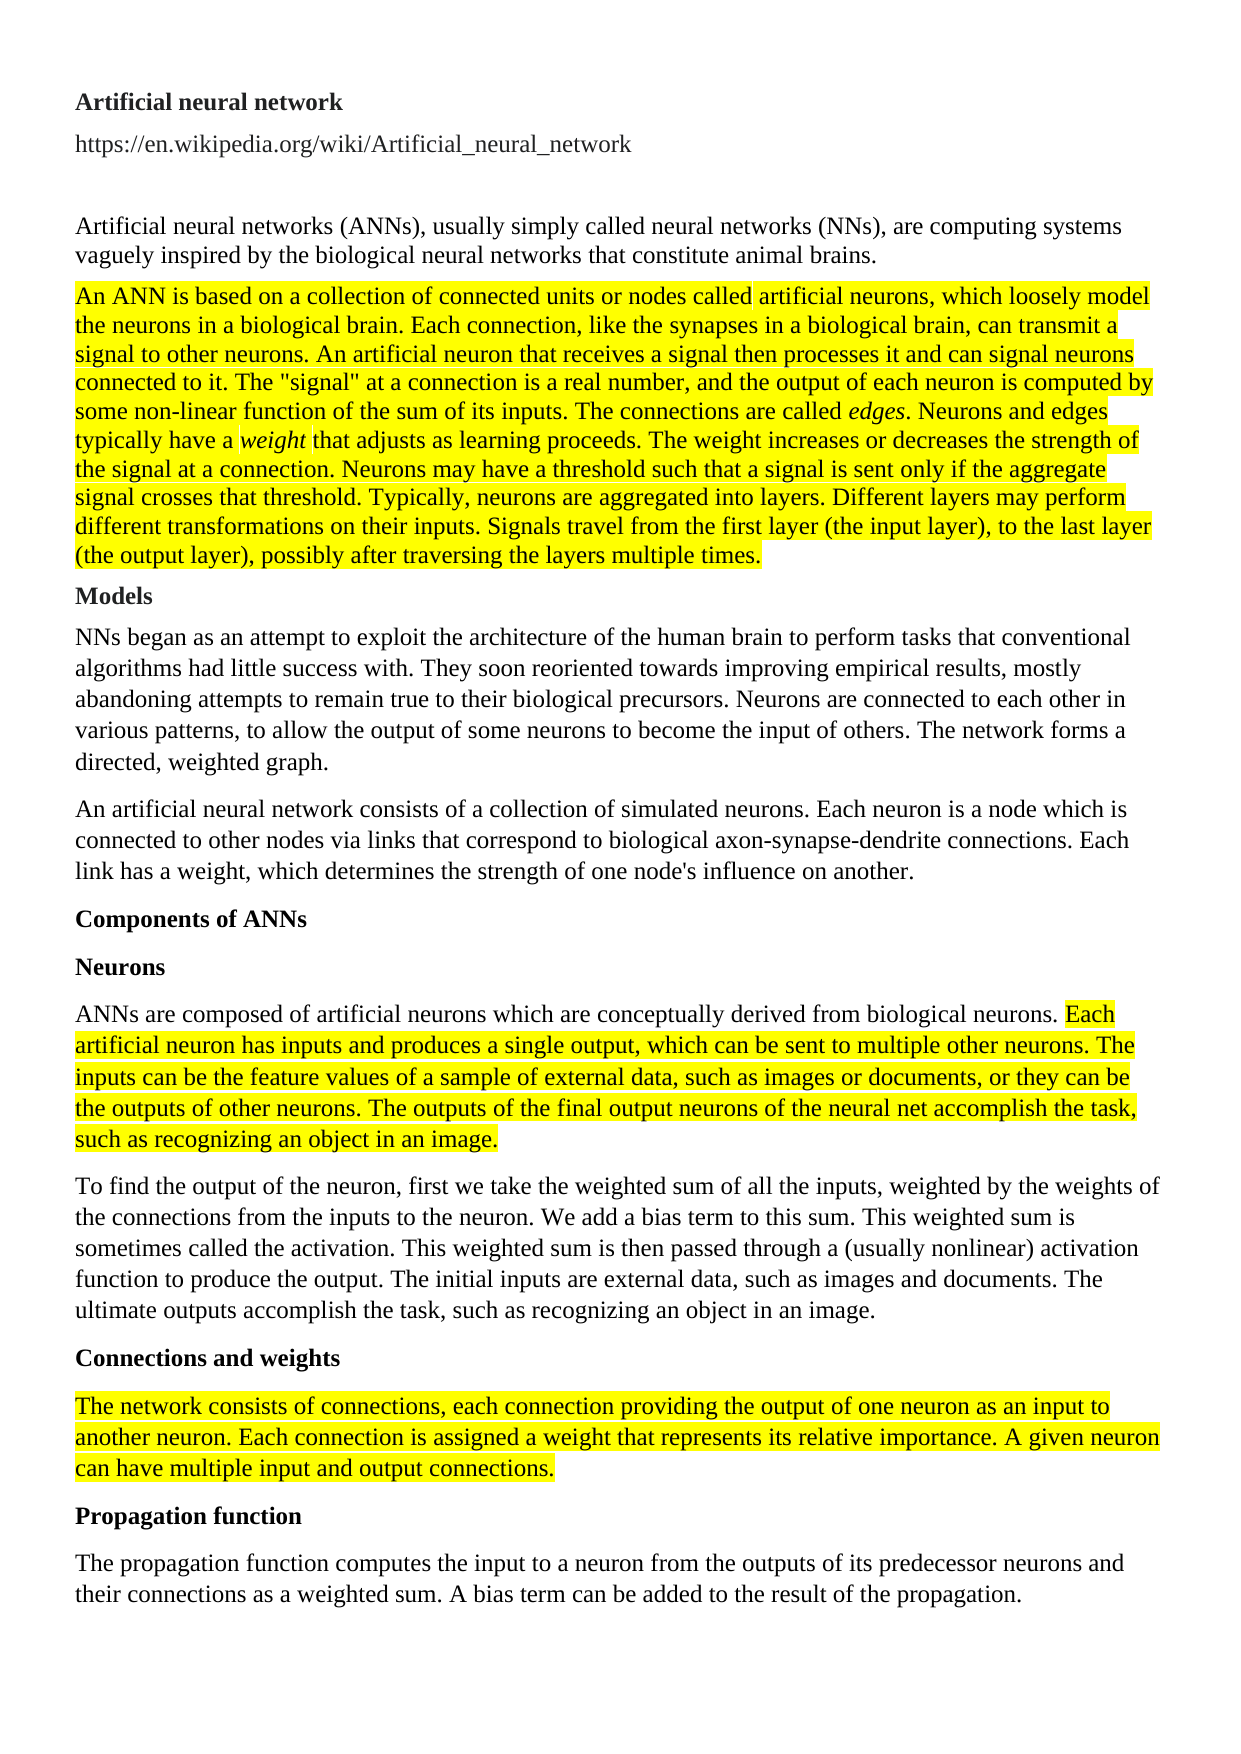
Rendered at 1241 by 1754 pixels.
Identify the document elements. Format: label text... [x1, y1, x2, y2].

text Connections and weights [75, 1343, 1165, 1372]
text An ANN is based on a collection of connected units or nodes called artificial neurons, which loosely model the neurons in a biological brain. Each connection, like the synapses in a biological brain, can transmit a signal to other neurons. An artificial neuron that receives a signal then processes it and can signal neurons connected to it. The "signal" at a connection is a real number, and the output of each neuron is computed by some non-linear function of the sum of its inputs. The connections are called edges. Neurons and edges typically have a weight that adjusts as learning proceeds. The weight increases or decreases the strength of the signal at a connection. Neurons may have a threshold such that a signal is sent only if the aggregate signal crosses that threshold. Typically, neurons are aggregated into layers. Different layers may perform different transformations on their inputs. Signals travel from the first layer (the input layer), to the last layer (the output layer), possibly after traversing the layers multiple times. [75, 281, 1165, 569]
text ANNs are composed of artificial neurons which are conceptually derived from biological neurons. Each artificial neuron has inputs and produces a single output, which can be sent to multiple other neurons. The inputs can be the feature values of a sample of external data, such as images or documents, or they can be the outputs of other neurons. The outputs of the final output neurons of the neural net accomplish the task, such as recognizing an object in an image. [75, 999, 1165, 1152]
text Neurons [75, 952, 1165, 981]
text The propagation function computes the input to a neuron from the outputs of its predecessor neurons and their connections as a weighted sum. A bias term can be added to the result of the propagation. [75, 1548, 1165, 1608]
text Components of ANNs [75, 904, 1165, 933]
text Artificial neural network [75, 87, 1165, 116]
text Propagation function [75, 1501, 1165, 1529]
text NNs began as an attempt to exploit the architecture of the human brain to perform tasks that conventional algorithms had little success with. They soon reoriented towards improving empirical results, mostly abandoning attempts to remain true to their biological precursors. Neurons are connected to each other in various patterns, to allow the output of some neurons to become the input of others. The network forms a directed, weighted graph. [75, 622, 1165, 775]
text An artificial neural network consists of a collection of simulated neurons. Each neuron is a node which is connected to other nodes via links that correspond to biological axon-synapse-dendrite connections. Each link has a weight, which determines the strength of one node's influence on another. [75, 794, 1165, 885]
text The network consists of connections, each connection providing the output of one neuron as an input to another neuron. Each connection is assigned a weight that represents its relative importance. A given neuron can have multiple input and output connections. [75, 1391, 1165, 1482]
text To find the output of the neuron, first we take the weighted sum of all the inputs, weighted by the weights of the connections from the inputs to the neuron. We add a bias term to this sum. This weighted sum is sometimes called the activation. This weighted sum is then passed through a (usually nonlinear) activation function to produce the output. The initial inputs are external data, such as images and documents. The ultimate outputs accomplish the task, such as recognizing an object in an image. [75, 1171, 1165, 1324]
text https://en.wikipedia.org/wiki/Artificial_neural_network [75, 129, 1165, 157]
text Artificial neural networks (ANNs), usually simply called neural networks (NNs), are computing systems vaguely inspired by the biological neural networks that constitute animal brains. [75, 211, 1165, 269]
text Models [75, 581, 1165, 610]
